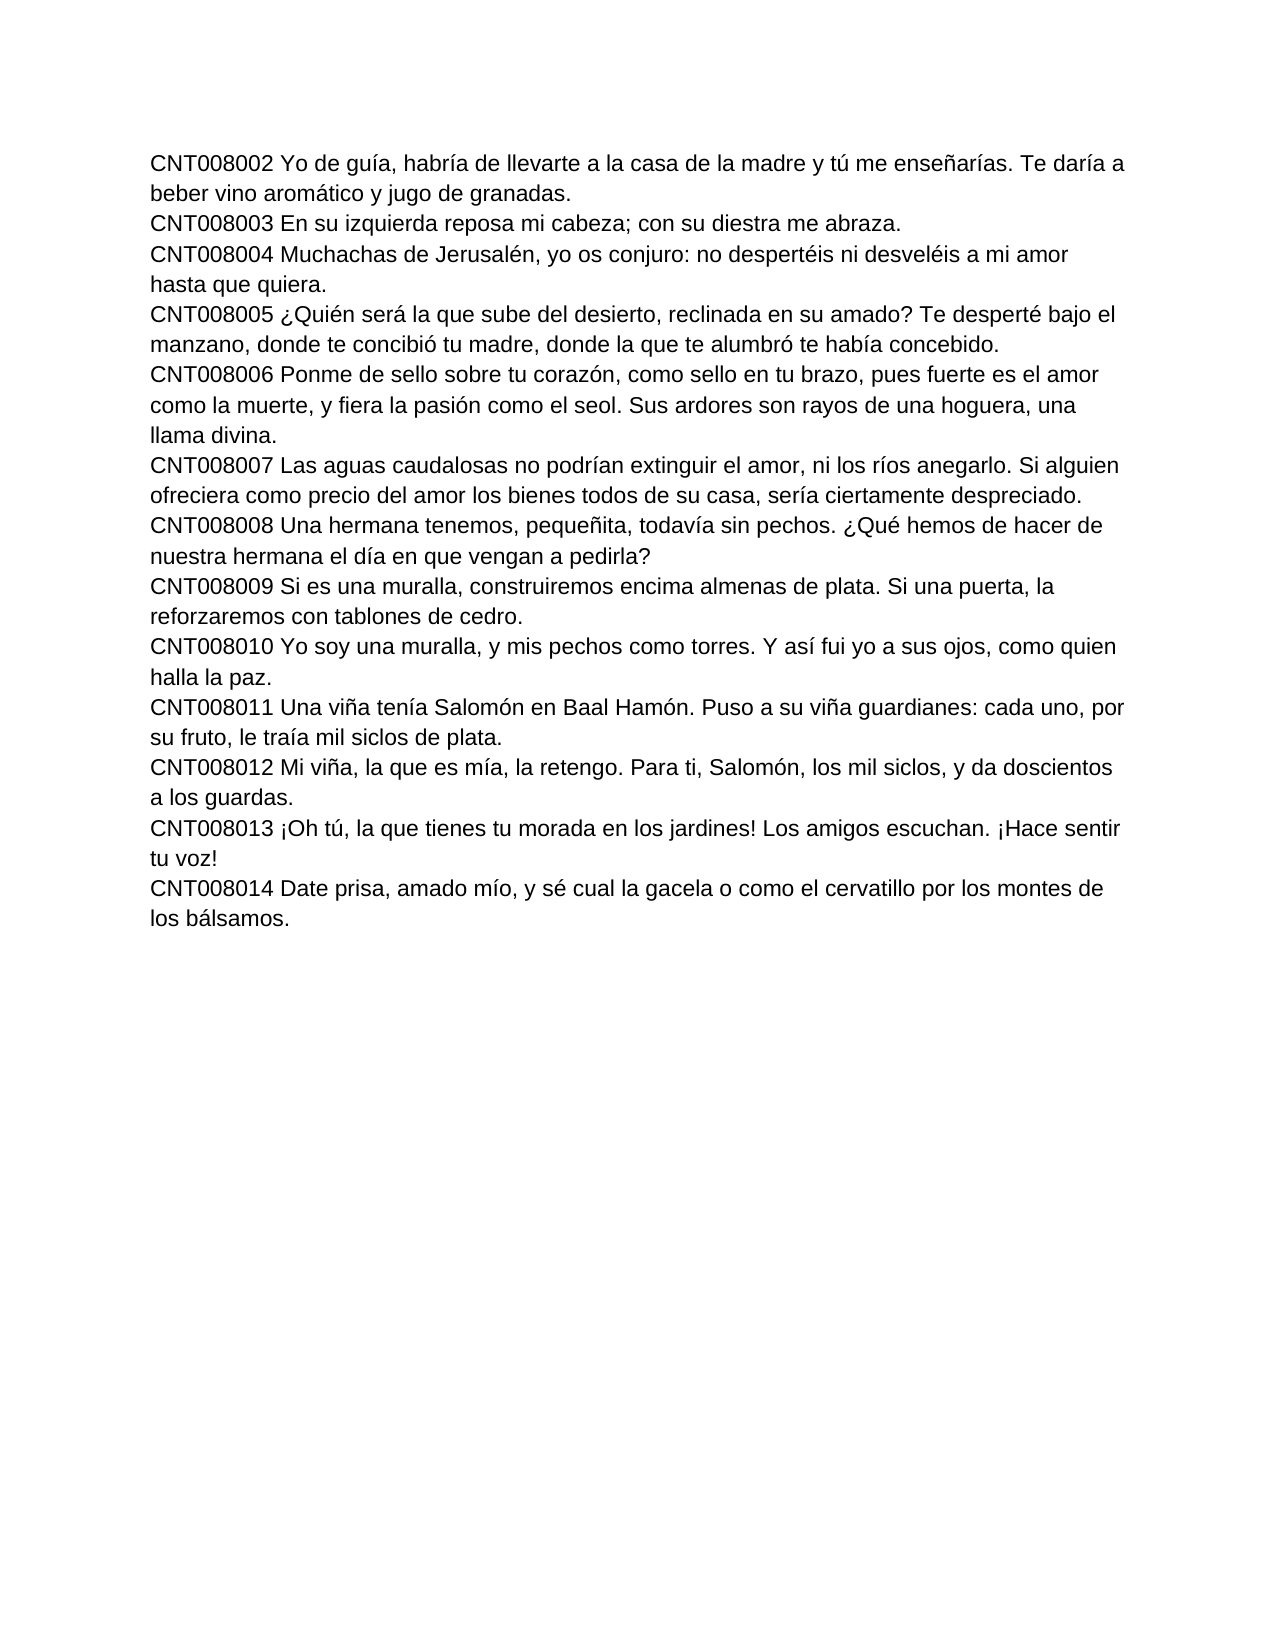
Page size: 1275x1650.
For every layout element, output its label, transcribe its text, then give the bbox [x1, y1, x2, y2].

text CNT008002 Yo de guía, habría de llevarte a la casa de la madre y tú me enseñarías. Te daría a beber vino aromático y jugo de granadas. [150, 150, 1125, 207]
text CNT008004 Muchachas de Jerusalén, yo os conjuro: no despertéis ni desveléis a mi amor hasta que quiera. [150, 241, 1125, 297]
text CNT008014 Date prisa, amado mío, y sé cual la gacela o como el cervatillo por los montes de los bálsamos. [150, 875, 1125, 932]
text CNT008011 Una viña tenía Salomón en Baal Hamón. Puso a su viña guardianes: cada uno, por su fruto, le traía mil siclos de plata. [150, 694, 1125, 750]
text CNT008003 En su izquierda reposa mi cabeza; con su diestra me abraza. [150, 210, 1125, 237]
text CNT008007 Las aguas caudalosas no podrían extinguir el amor, ni los ríos anegarlo. Si alguien ofreciera como precio del amor los bienes todos de su casa, sería ciertamente despreciado. [150, 452, 1125, 509]
text CNT008006 Ponme de sello sobre tu corazón, como sello en tu brazo, pues fuerte es el amor como la muerte, y fiera la pasión como el seol. Sus ardores son rayos de una hoguera, una llama divina. [150, 361, 1125, 448]
text CNT008009 Si es una muralla, construiremos encima almenas de plata. Si una puerta, la reforzaremos con tablones de cedro. [150, 573, 1125, 629]
text CNT008013 ¡Oh tú, la que tienes tu morada en los jardines! Los amigos escuchan. ¡Hace sentir tu voz! [150, 814, 1125, 871]
text CNT008008 Una hermana tenemos, pequeñita, todavía sin pechos. ¿Qué hemos de hacer de nuestra hermana el día en que vengan a pedirla? [150, 512, 1125, 569]
text CNT008005 ¿Quién será la que sube del desierto, reclinada en su amado? Te desperté bajo el manzano, donde te concibió tu madre, donde la que te alumbró te había concebido. [150, 301, 1125, 358]
text CNT008012 Mi viña, la que es mía, la retengo. Para ti, Salomón, los mil siclos, y da doscientos a los guardas. [150, 754, 1125, 811]
text CNT008010 Yo soy una muralla, y mis pechos como torres. Y así fui yo a sus ojos, como quien halla la paz. [150, 633, 1125, 690]
